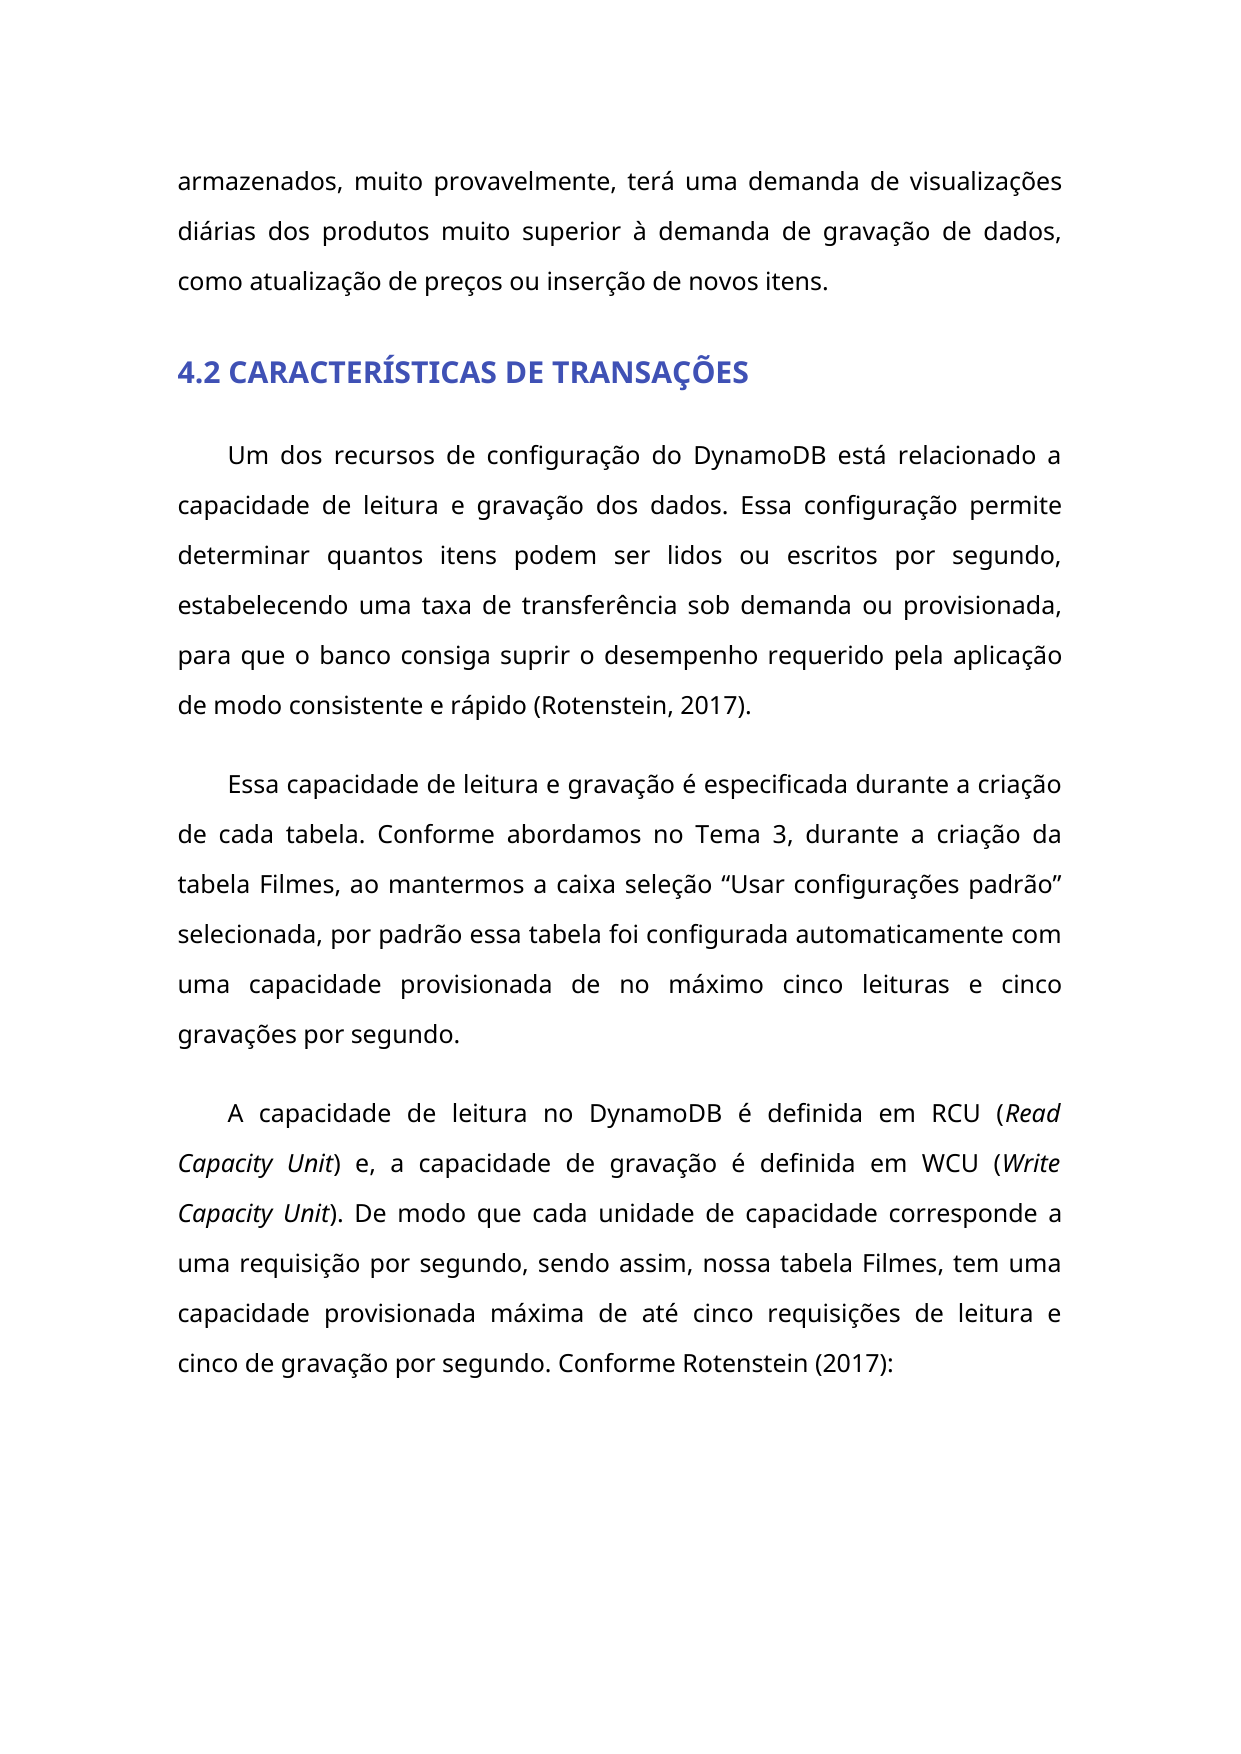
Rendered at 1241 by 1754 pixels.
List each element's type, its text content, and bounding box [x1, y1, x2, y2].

text A capacidade de leitura no DynamoDB é definida em RCU (Read Capacity Unit) e, a capacidade de gravação é definida em WCU (Write Capacity Unit). De modo que cada unidade de capacidade corresponde a uma requisição por segundo, sendo assim, nossa tabela Filmes, tem uma capacidade provisionada máxima de até cinco requisições de leitura e cinco de gravação por segundo. Conforme Rotenstein (2017): [177, 1080, 1063, 1380]
text Essa capacidade de leitura e gravação é especificada durante a criação de cada tabela. Conforme abordamos no Tema 3, durante a criação da tabela Filmes, ao mantermos a caixa seleção “Usar configurações padrão” selecionada, por padrão essa tabela foi configurada automaticamente com uma capacidade provisionada de no máximo cinco leituras e cinco gravações por segundo. [177, 751, 1063, 1051]
text 4.2 CARACTERÍSTICAS DE TRANSAÇÕES [177, 348, 1063, 393]
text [177, 148, 1063, 298]
text Um dos recursos de configuração do DynamoDB está relacionado a capacidade de leitura e gravação dos dados. Essa configuração permite determinar quantos itens podem ser lidos ou escritos por segundo, estabelecendo uma taxa de transferência sob demanda ou provisionada, para que o banco consiga suprir o desempenho requerido pela aplicação de modo consistente e rápido (Rotenstein, 2017). [177, 422, 1063, 722]
